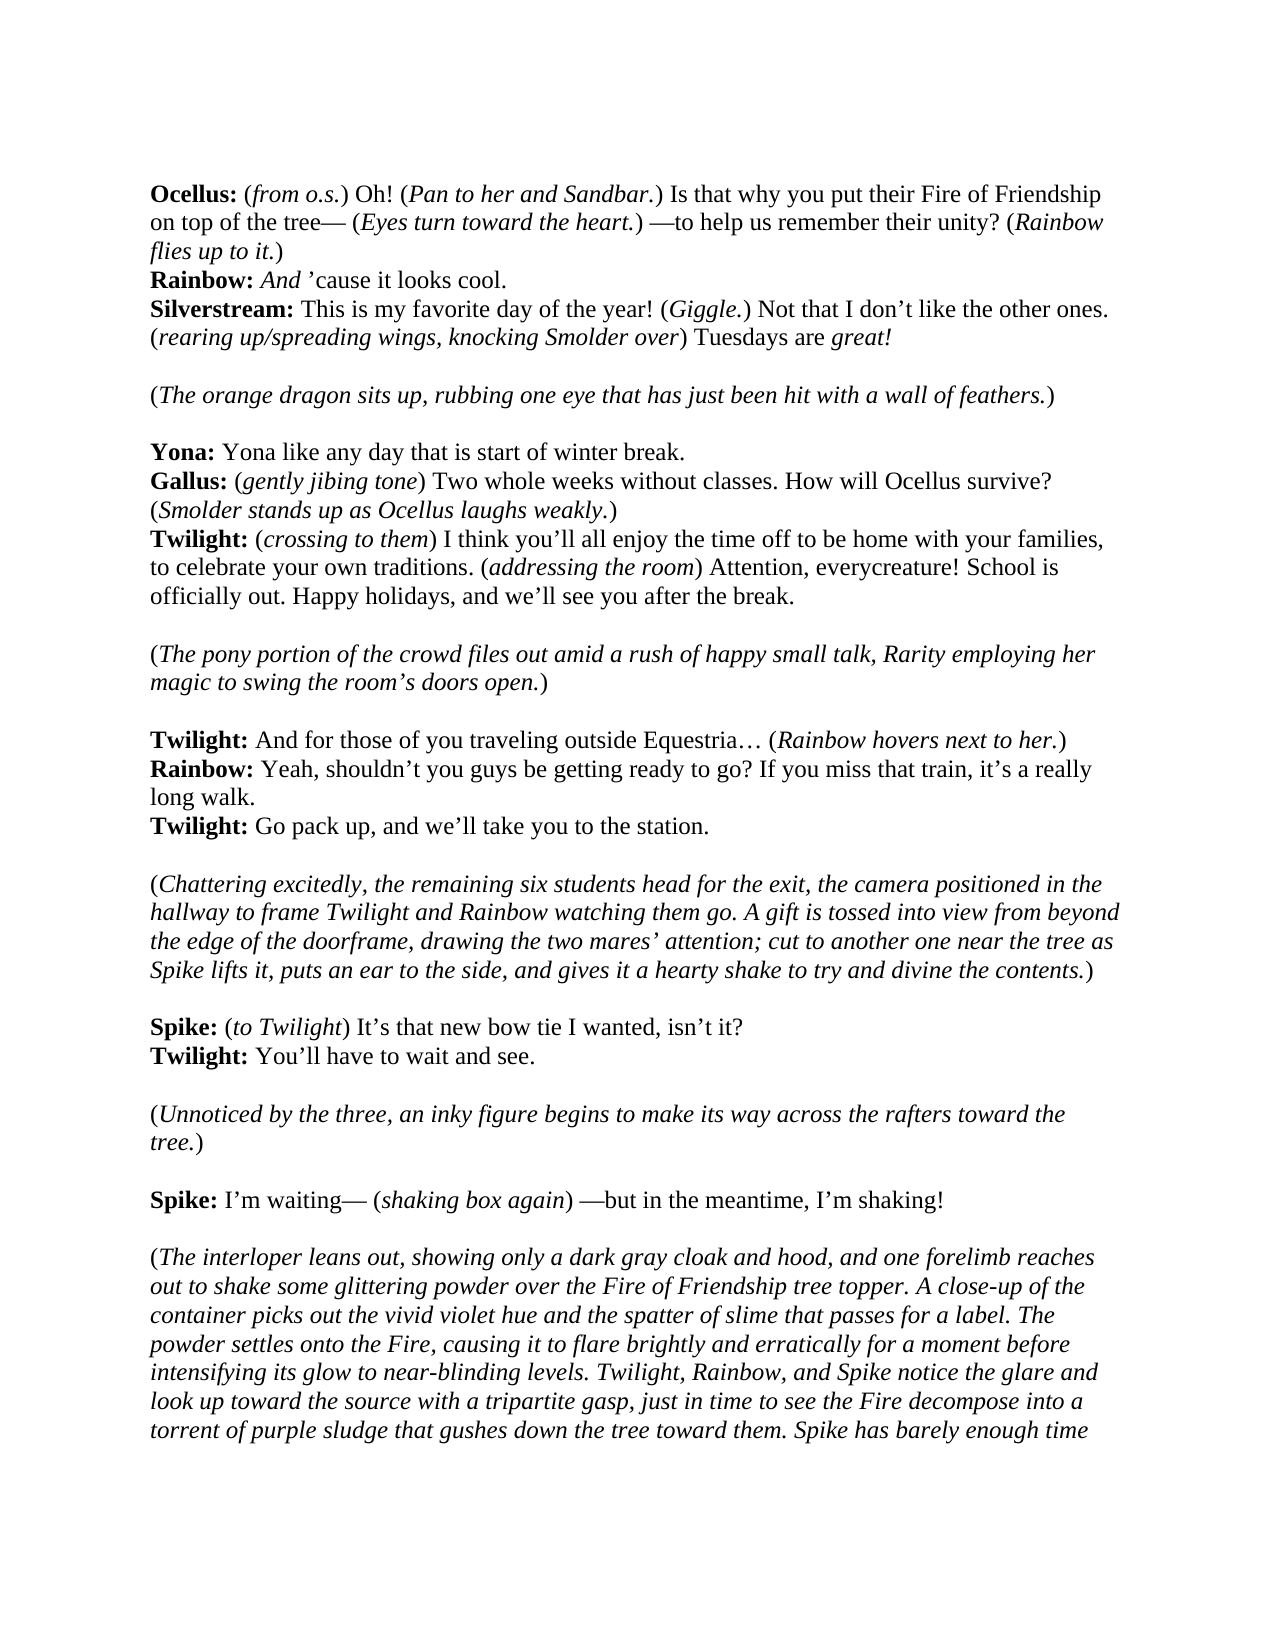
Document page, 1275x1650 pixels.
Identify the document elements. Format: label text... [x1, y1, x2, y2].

text Spike: I’m waiting— (shaking box again) —but in the meantime, I’m shaking! [150, 1185, 1125, 1214]
text Rainbow: Yeah, shouldn’t you guys be getting ready to go? If you miss that train, it’s a really long walk. [150, 754, 1125, 811]
text (The orange dragon sits up, rubbing one eye that has just been hit with a wall of feathers.) [150, 380, 1125, 409]
text Gallus: (gently jibing tone) Two whole weeks without classes. How will Ocellus survive? (Smolder stands up as Ocellus laughs weakly.) [150, 466, 1125, 524]
text Ocellus: (from o.s.) Oh! (Pan to her and Sandbar.) Is that why you put their Fire of Friendship on top of the tree— (Eyes turn toward the heart.) —to help us remember their unity? (Rainbow flies up to it.) [150, 179, 1125, 265]
text (Chattering excitedly, the remaining six students head for the exit, the camera positioned in the hallway to frame Twilight and Rainbow watching them go. A gift is tossed into view from beyond the edge of the doorframe, drawing the two mares’ attention; cut to another one near the tree as Spike lifts it, puts an ear to the side, and gives it a hearty shake to try and divine the contents.) [150, 869, 1125, 984]
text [150, 1214, 1125, 1444]
text Rainbow: And ’cause it looks cool. [150, 265, 1125, 294]
text (The pony portion of the crowd files out amid a rush of happy small talk, Rarity employing her magic to swing the room’s doors open.) [150, 639, 1125, 696]
text Twilight: And for those of you traveling outside Equestria… (Rainbow hovers next to her.) [150, 725, 1125, 754]
text Spike: (to Twilight) It’s that new bow tie I wanted, isn’t it? [150, 1012, 1125, 1041]
text Twilight: Go pack up, and we’ll take you to the station. [150, 811, 1125, 840]
text Silverstream: This is my favorite day of the year! (Giggle.) Not that I don’t like the other ones. (rearing up/spreading wings, knocking Smolder over) Tuesdays are great! [150, 294, 1125, 351]
text Yona: Yona like any day that is start of winter break. [150, 437, 1125, 466]
text Twilight: You’ll have to wait and see. [150, 1041, 1125, 1070]
text (Unnoticed by the three, an inky figure begins to make its way across the rafters toward the tree.) [150, 1099, 1125, 1156]
text Twilight: (crossing to them) I think you’ll all enjoy the time off to be home with your families, to celebrate your own traditions. (addressing the room) Attention, everycreature! School is officially out. Happy holidays, and we’ll see you after the break. [150, 524, 1125, 610]
